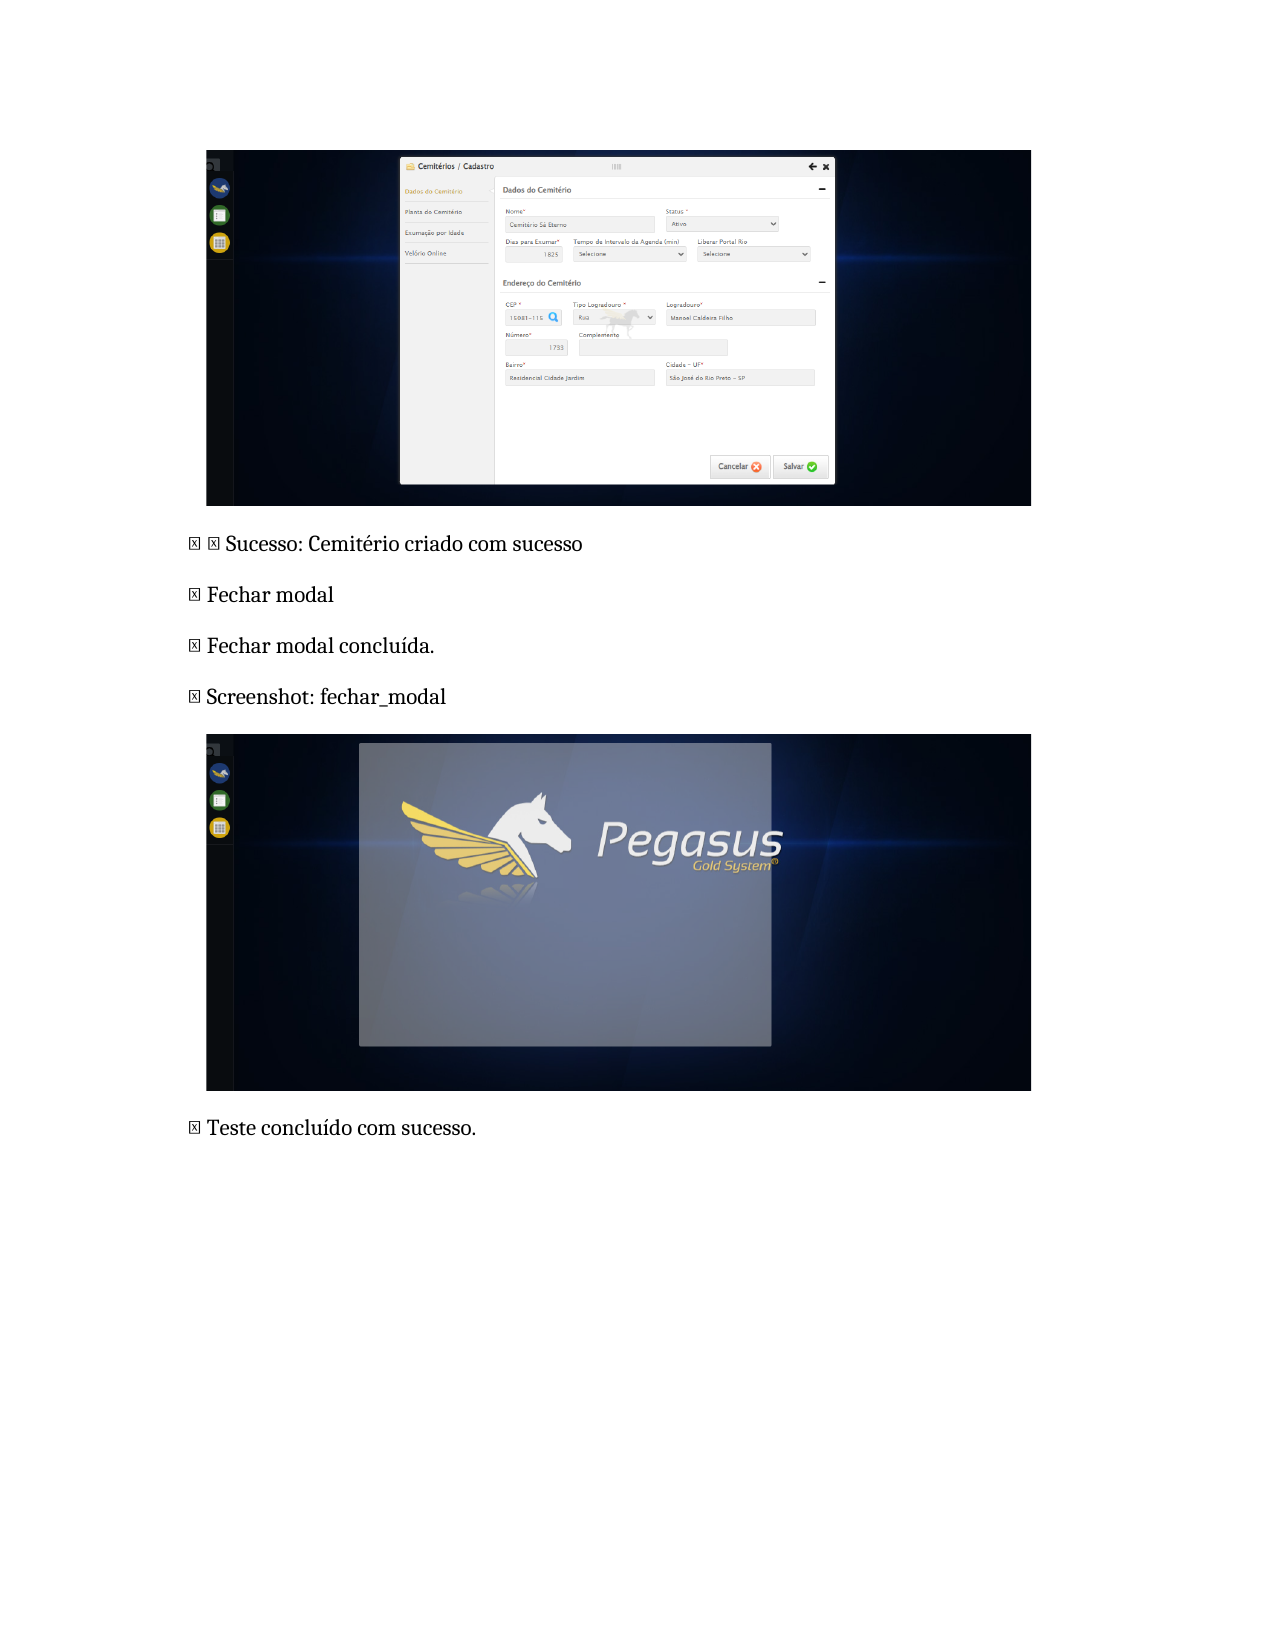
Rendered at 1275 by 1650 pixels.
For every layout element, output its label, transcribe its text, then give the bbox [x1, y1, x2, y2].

picture [206, 734, 1032, 1091]
text ✅ Teste concluído com sucesso. [187, 1115, 1087, 1141]
text ✅ Fechar modal concluída. [187, 632, 1087, 659]
picture [206, 150, 1032, 506]
text 🔄 Fechar modal [187, 581, 1087, 608]
text 📸 Screenshot: fechar_modal [187, 683, 1087, 710]
text 📢 ✅ Sucesso: Cemitério criado com sucesso [187, 530, 1087, 557]
